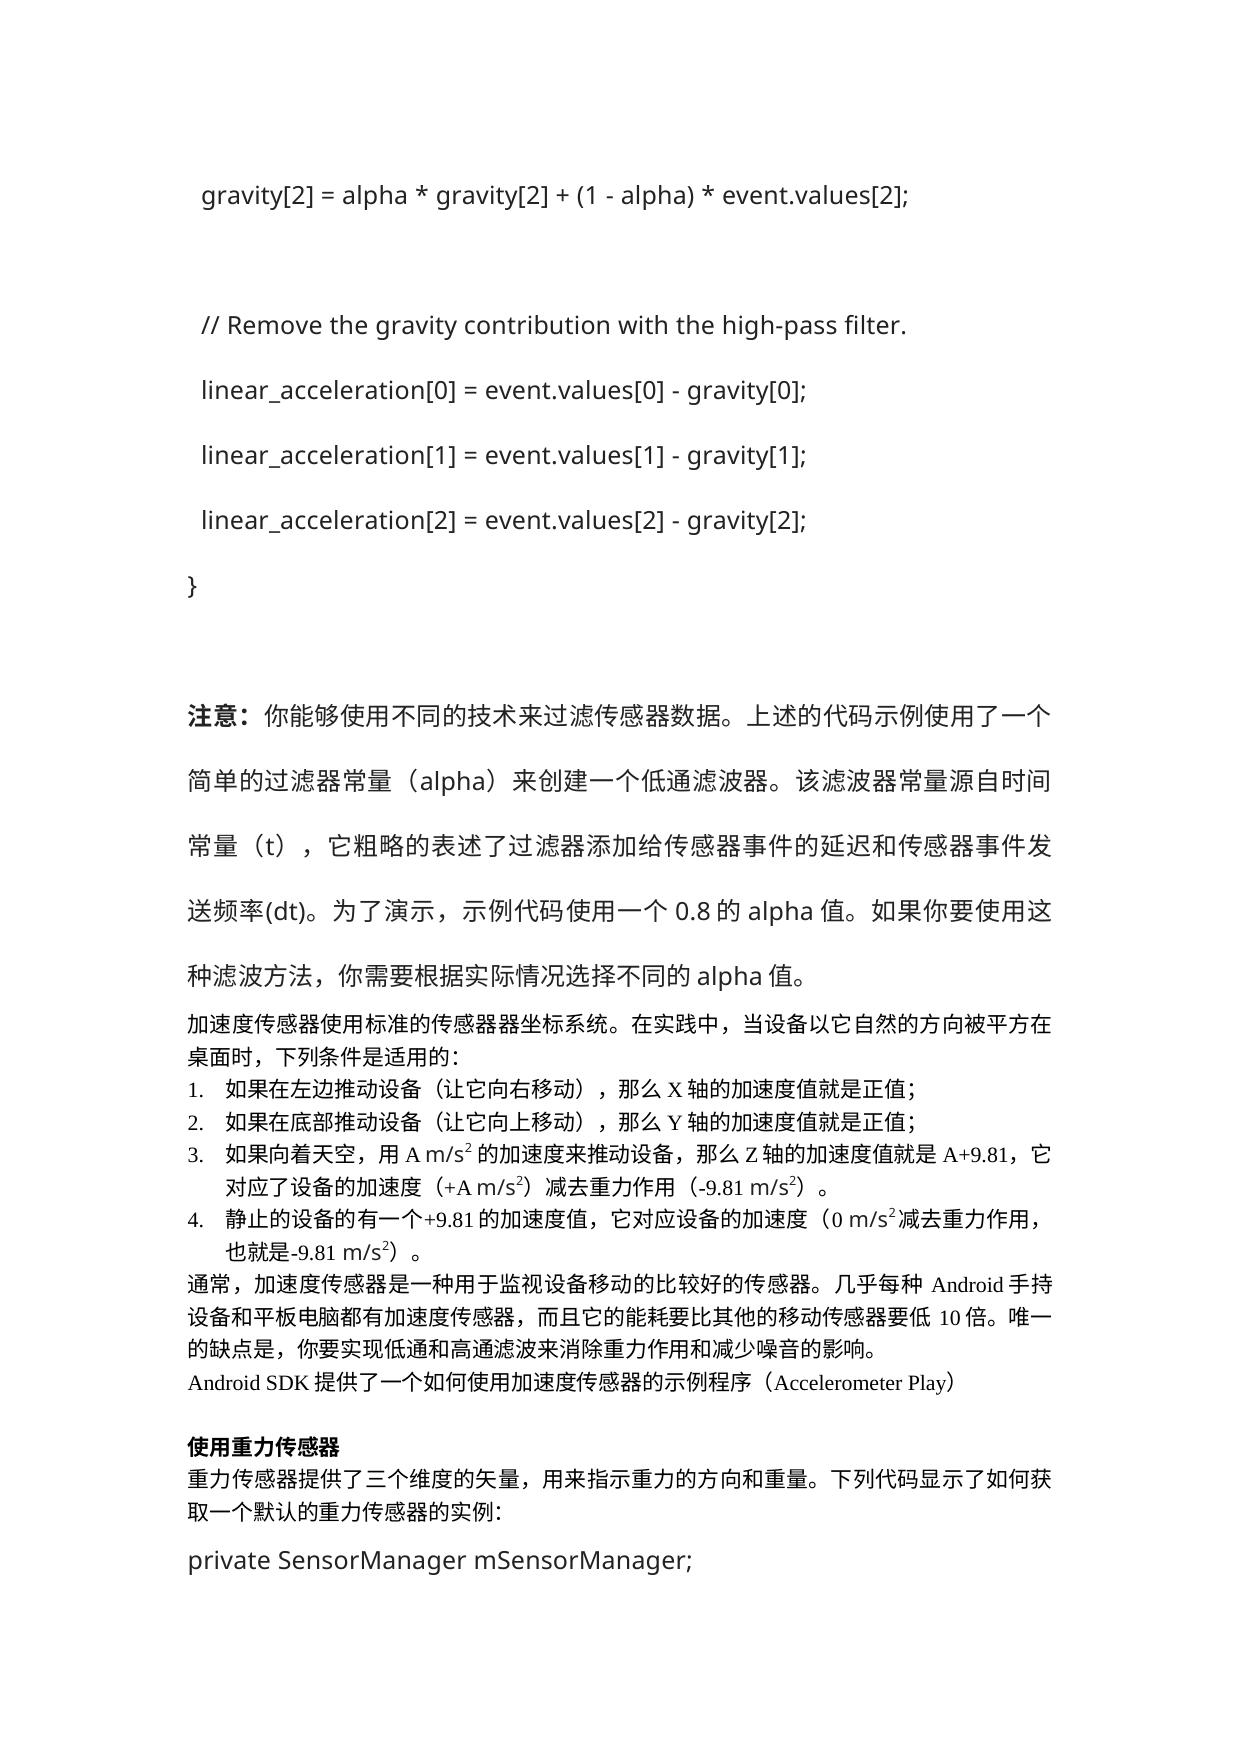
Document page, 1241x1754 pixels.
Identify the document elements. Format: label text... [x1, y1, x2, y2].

text gravity[2] = alpha * gravity[2] + (1 - alpha) * event.values[2]; [187, 162, 1053, 227]
text Android SDK提供了一个如何使用加速度传感器的示例程序（Accelerometer Play） [187, 1364, 1053, 1397]
text } [187, 552, 1053, 617]
text 注意：你能够使用不同的技术来过滤传感器数据。上述的代码示例使用了一个简单的过滤器常量（alpha）来创建一个低通滤波器。该滤波器常量源自时间常量（t），它粗略的表述了过滤器添加给传感器事件的延迟和传感器事件发送频率(dt)。为了演示，示例代码使用一个0.8的alpha值。如果你要使用这种滤波方法，你需要根据实际情况选择不同的alpha值。 [187, 682, 1053, 1007]
list 如果在底部推动设备（让它向上移动），那么Y轴的加速度值就是正值； [187, 1104, 1053, 1137]
text 通常，加速度传感器是一种用于监视设备移动的比较好的传感器。几乎每种Android手持设备和平板电脑都有加速度传感器，而且它的能耗要比其他的移动传感器要低10倍。唯一的缺点是，你要实现低通和高通滤波来消除重力作用和减少噪音的影响。 [187, 1267, 1053, 1364]
text 加速度传感器使用标准的传感器器坐标系统。在实践中，当设备以它自然的方向被平方在桌面时，下列条件是适用的： [187, 1007, 1053, 1072]
text linear_acceleration[2] = event.values[2] - gravity[2]; [187, 487, 1053, 552]
text linear_acceleration[1] = event.values[1] - gravity[1]; [187, 422, 1053, 487]
text 使用重力传感器 [187, 1429, 1053, 1462]
text // Remove the gravity contribution with the high-pass filter. [187, 292, 1053, 357]
list 如果向着天空，用A m/s2 的加速度来推动设备，那么Z轴的加速度值就是A+9.81，它对应了设备的加速度（+A m/s2）减去重力作用（-9.81 m/s2）。 [187, 1137, 1053, 1202]
text linear_acceleration[0] = event.values[0] - gravity[0]; [187, 357, 1053, 422]
list 静止的设备的有一个+9.81的加速度值，它对应设备的加速度（0 m/s2减去重力作用，也就是-9.81 m/s2）。 [187, 1202, 1053, 1267]
text 重力传感器提供了三个维度的矢量，用来指示重力的方向和重量。下列代码显示了如何获取一个默认的重力传感器的实例： [187, 1462, 1053, 1527]
text private SensorManager mSensorManager; [187, 1527, 1053, 1592]
list 如果在左边推动设备（让它向右移动），那么X轴的加速度值就是正值； [187, 1072, 1053, 1104]
